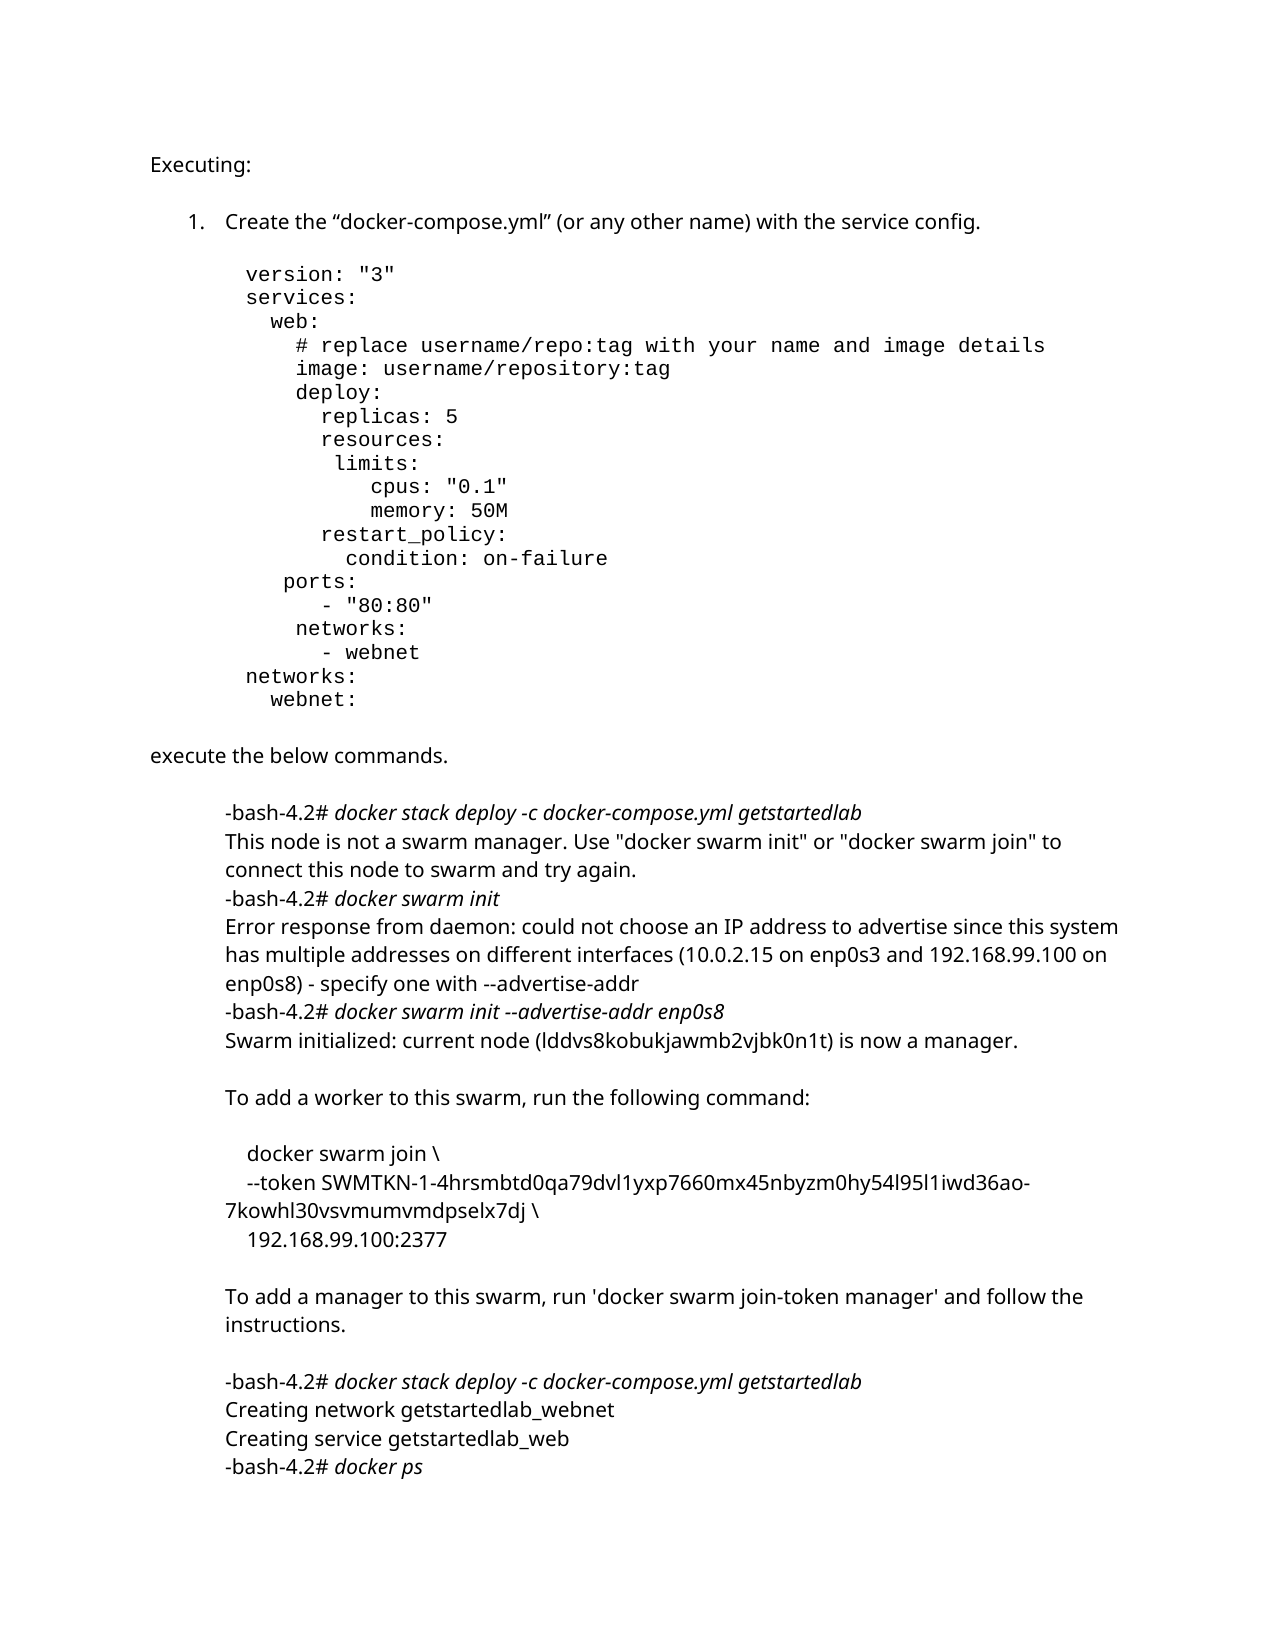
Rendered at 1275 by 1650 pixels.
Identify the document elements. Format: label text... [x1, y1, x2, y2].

text memory: 50M [245, 500, 1125, 524]
text -bash-4.2# docker swarm init [225, 884, 1125, 912]
text resources: [245, 429, 1125, 453]
text networks: [245, 618, 1125, 642]
text -bash-4.2# docker swarm init --advertise-addr enp0s8 [225, 997, 1125, 1026]
text Executing: [150, 150, 1125, 178]
text restart_policy: [245, 524, 1125, 547]
text To add a worker to this swarm, run the following command: [225, 1083, 1125, 1111]
text web: [245, 311, 1125, 335]
text deploy: [245, 382, 1125, 406]
text To add a manager to this swarm, run 'docker swarm join-token manager' and follow the instructions. [225, 1282, 1125, 1339]
text networks: [245, 666, 1125, 689]
text Creating service getstartedlab_web [225, 1424, 1125, 1452]
text condition: on-failure [245, 547, 1125, 571]
text docker swarm join \ [225, 1139, 1125, 1168]
text ports: [245, 571, 1125, 595]
text - "80:80" [245, 595, 1125, 618]
text -bash-4.2# docker stack deploy -c docker-compose.yml getstartedlab [225, 798, 1125, 827]
list Create the “docker-compose.yml” (or any other name) with the service config. [187, 207, 1125, 235]
text cpus: "0.1" [245, 477, 1125, 500]
text limits: [245, 453, 1125, 477]
text - webnet [245, 642, 1125, 666]
text Swarm initialized: current node (lddvs8kobukjawmb2vjbk0n1t) is now a manager. [225, 1026, 1125, 1054]
text Creating network getstartedlab_webnet [225, 1396, 1125, 1424]
text -bash-4.2# docker stack deploy -c docker-compose.yml getstartedlab [225, 1367, 1125, 1396]
text 192.168.99.100:2377 [225, 1225, 1125, 1253]
text webnet: [245, 689, 1125, 713]
text --token SWMTKN-1-4hrsmbtd0qa79dvl1yxp7660mx45nbyzm0hy54l95l1iwd36ao-7kowhl30vsvmumvmdpselx7dj \ [225, 1168, 1125, 1225]
text execute the below commands. [150, 741, 1125, 770]
text -bash-4.2# docker ps [225, 1452, 1125, 1481]
text # replace username/repo:tag with your name and image details [245, 335, 1125, 358]
text services: [245, 287, 1125, 311]
text image: username/repository:tag [245, 358, 1125, 382]
text Error response from daemon: could not choose an IP address to advertise since this system has multiple addresses on different interfaces (10.0.2.15 on enp0s3 and 192.168.99.100 on enp0s8) - specify one with --advertise-addr [225, 912, 1125, 997]
text version: "3" [245, 264, 1125, 287]
text replicas: 5 [245, 406, 1125, 429]
text This node is not a swarm manager. Use "docker swarm init" or "docker swarm join" to connect this node to swarm and try again. [225, 827, 1125, 884]
